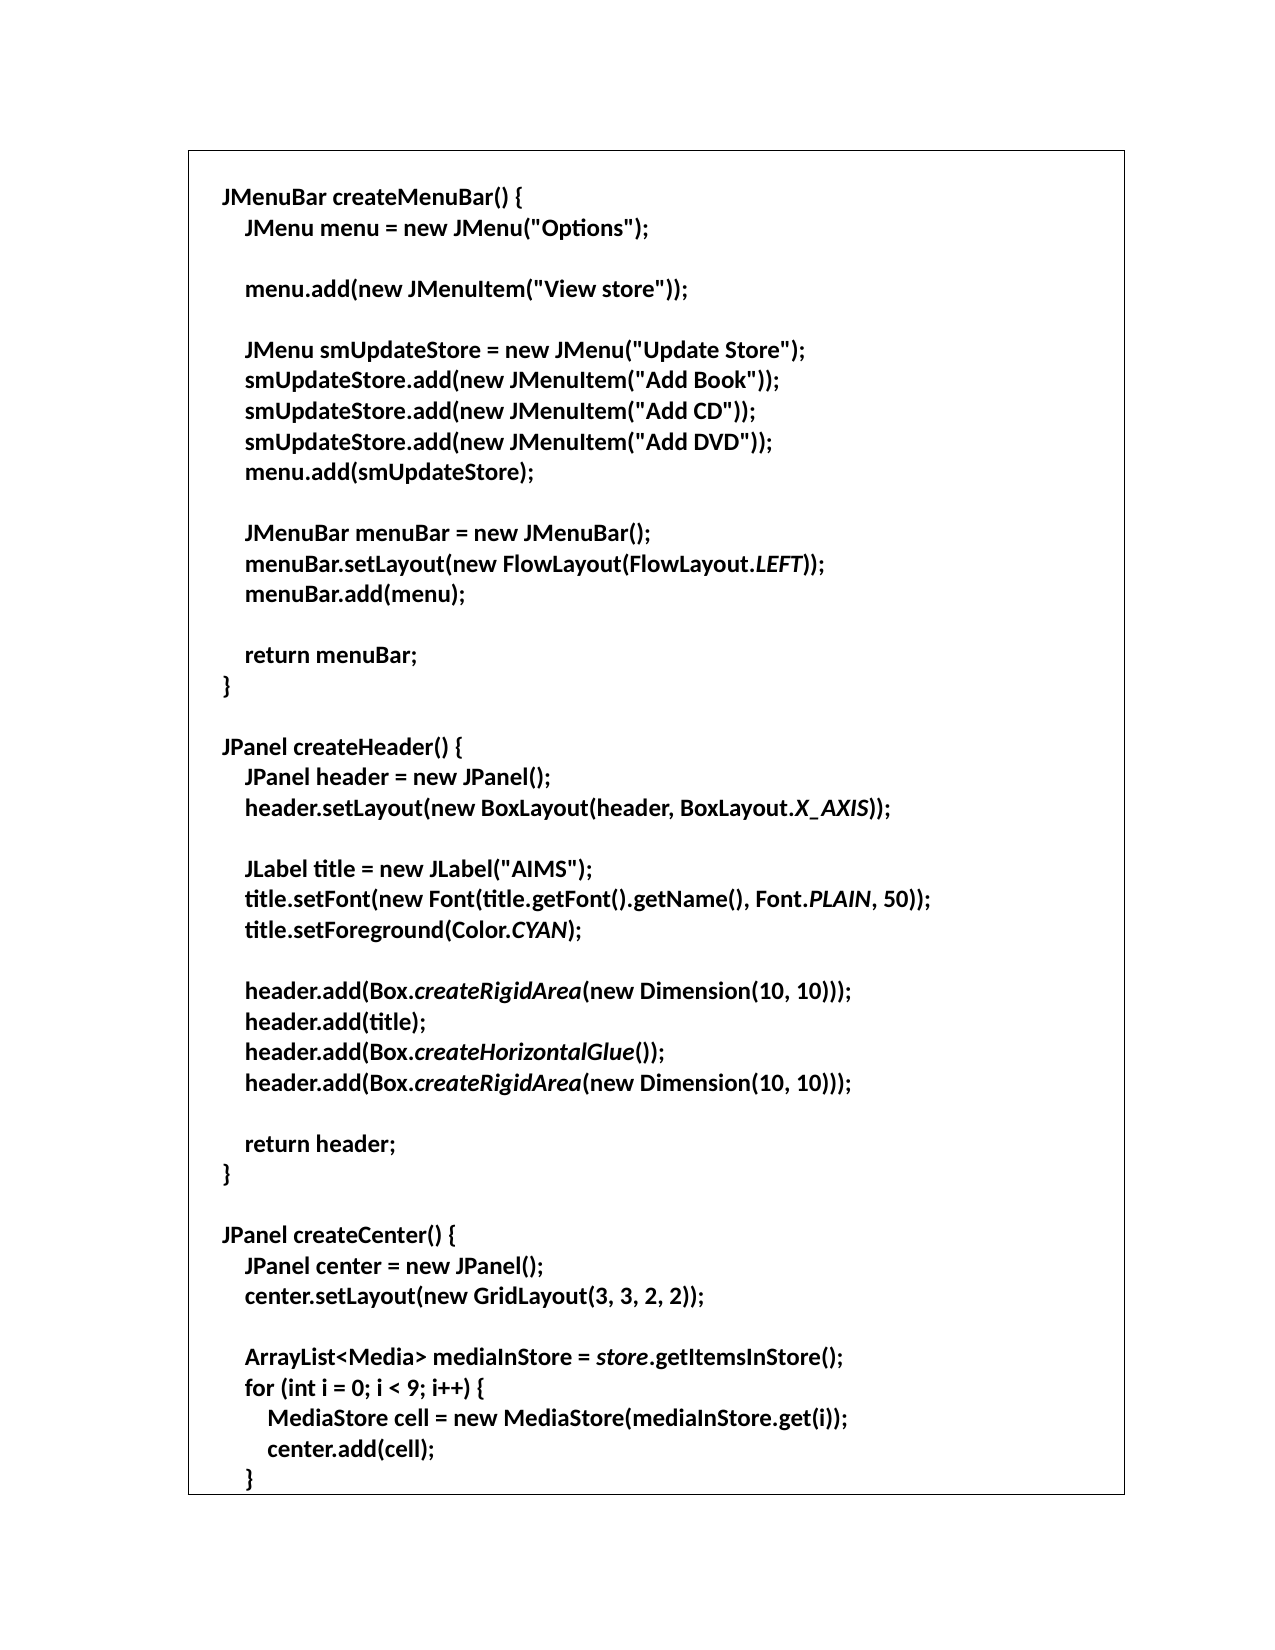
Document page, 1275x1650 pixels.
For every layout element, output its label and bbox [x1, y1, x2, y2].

table_header [189, 151, 1124, 1494]
